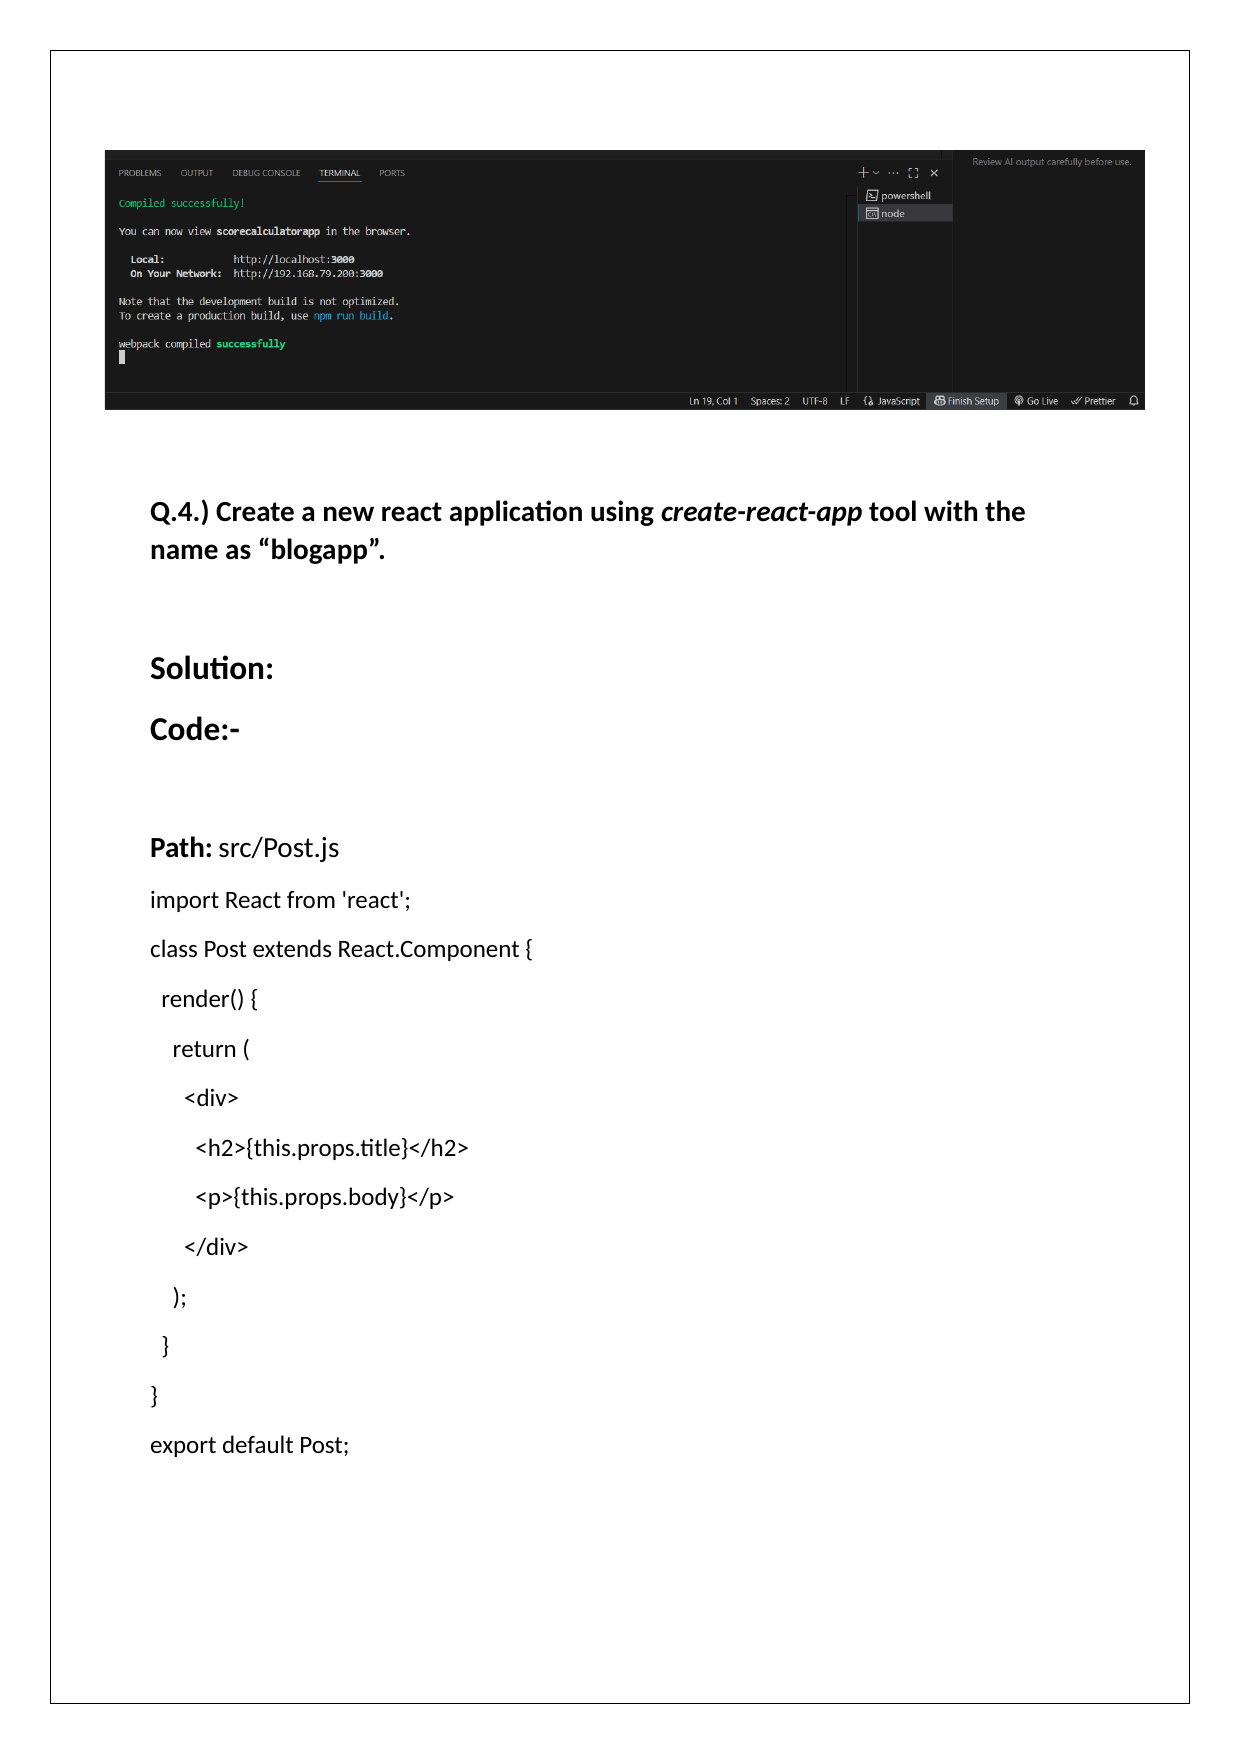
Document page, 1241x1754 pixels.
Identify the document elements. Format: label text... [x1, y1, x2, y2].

text Q.4.) Create a new react application using create-react-app tool with the name as “blogapp”. [150, 493, 1090, 567]
text ); [150, 1281, 1090, 1311]
text import React from 'react'; [150, 884, 1090, 914]
text <p>{this.props.body}</p> [150, 1182, 1090, 1212]
text render() { [150, 983, 1090, 1014]
text Path: src/Post.js [150, 829, 1090, 864]
text Solution: [150, 647, 1090, 688]
text } [150, 1330, 1090, 1361]
text class Post extends React.Component { [150, 934, 1090, 964]
text <h2>{this.props.title}</h2> [150, 1132, 1090, 1162]
picture [104, 150, 1145, 410]
text return ( [150, 1033, 1090, 1063]
text <div> [150, 1082, 1090, 1113]
text export default Post; [150, 1429, 1090, 1460]
text Code:- [150, 708, 1090, 748]
text </div> [150, 1231, 1090, 1262]
text } [150, 1380, 1090, 1410]
